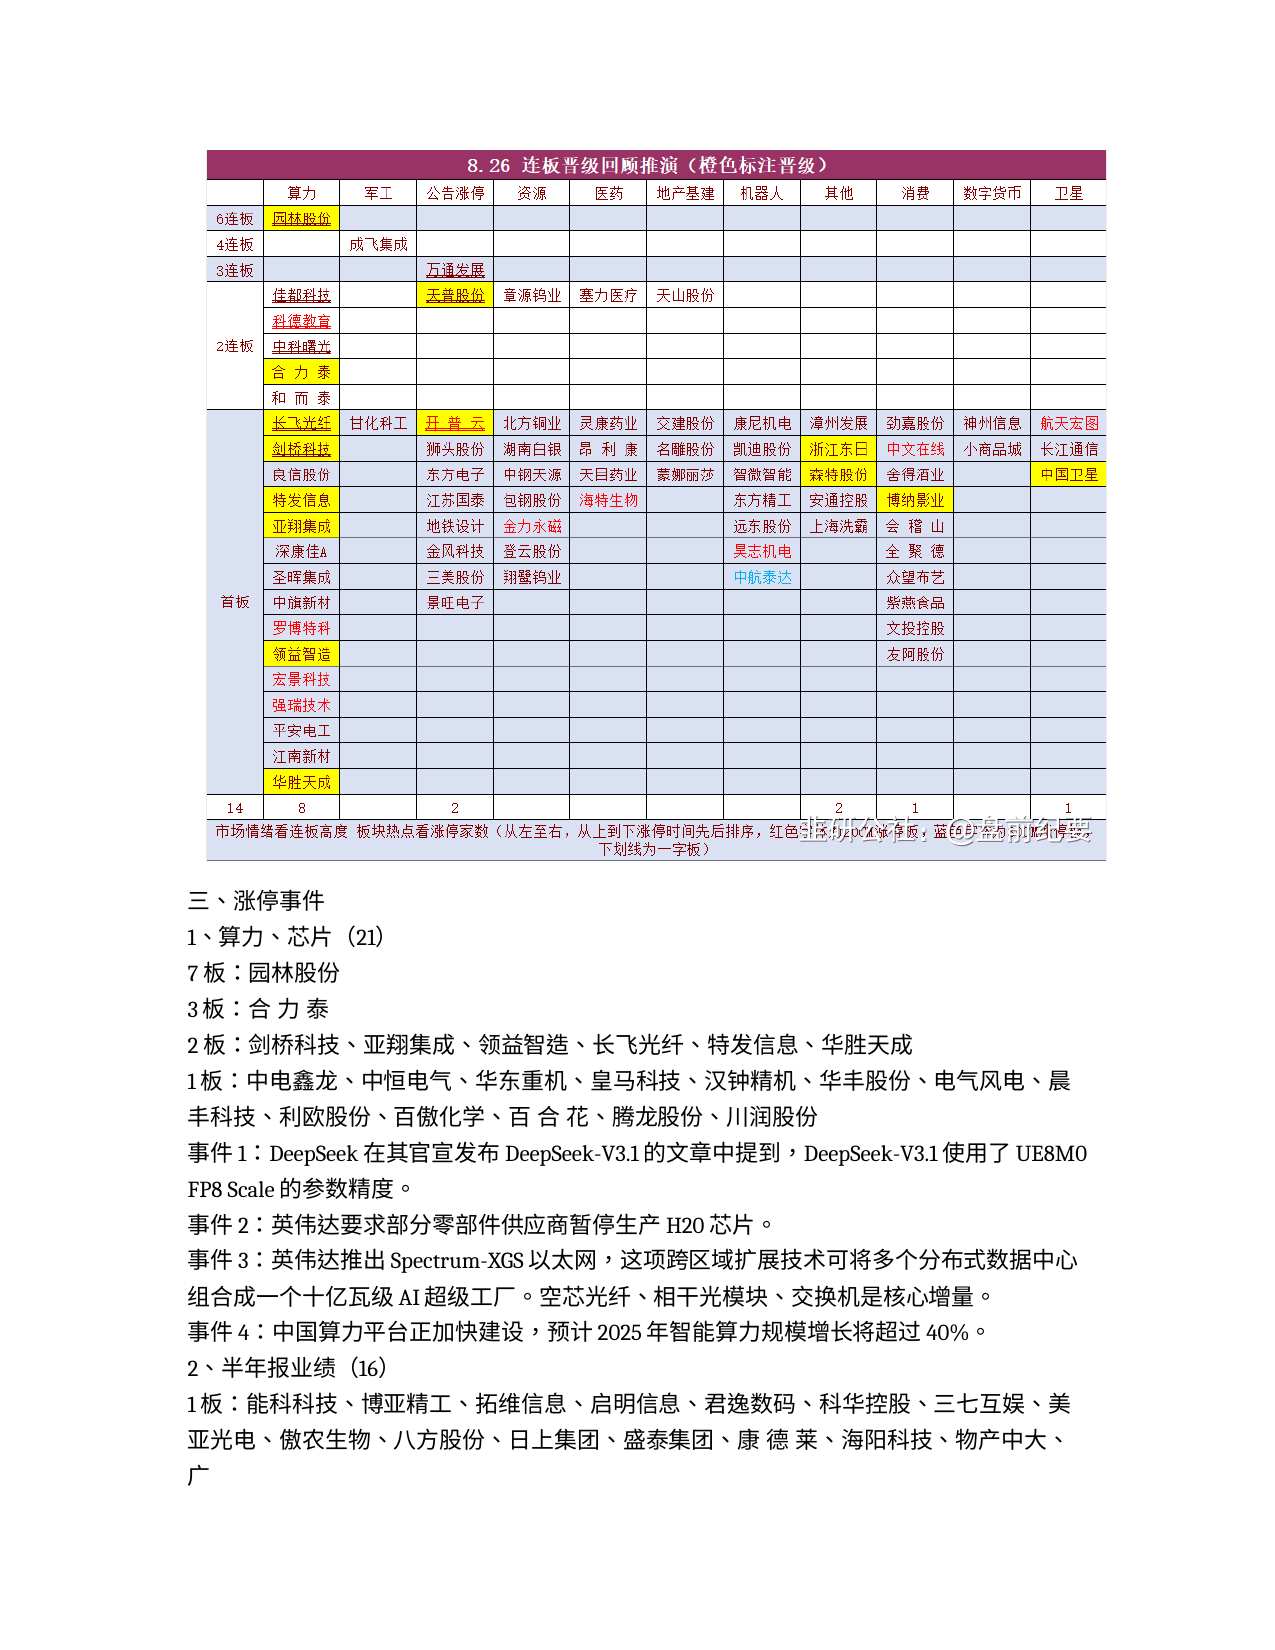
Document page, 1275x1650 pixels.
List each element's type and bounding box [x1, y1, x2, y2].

picture [206, 150, 1107, 861]
text [187, 885, 1087, 1491]
